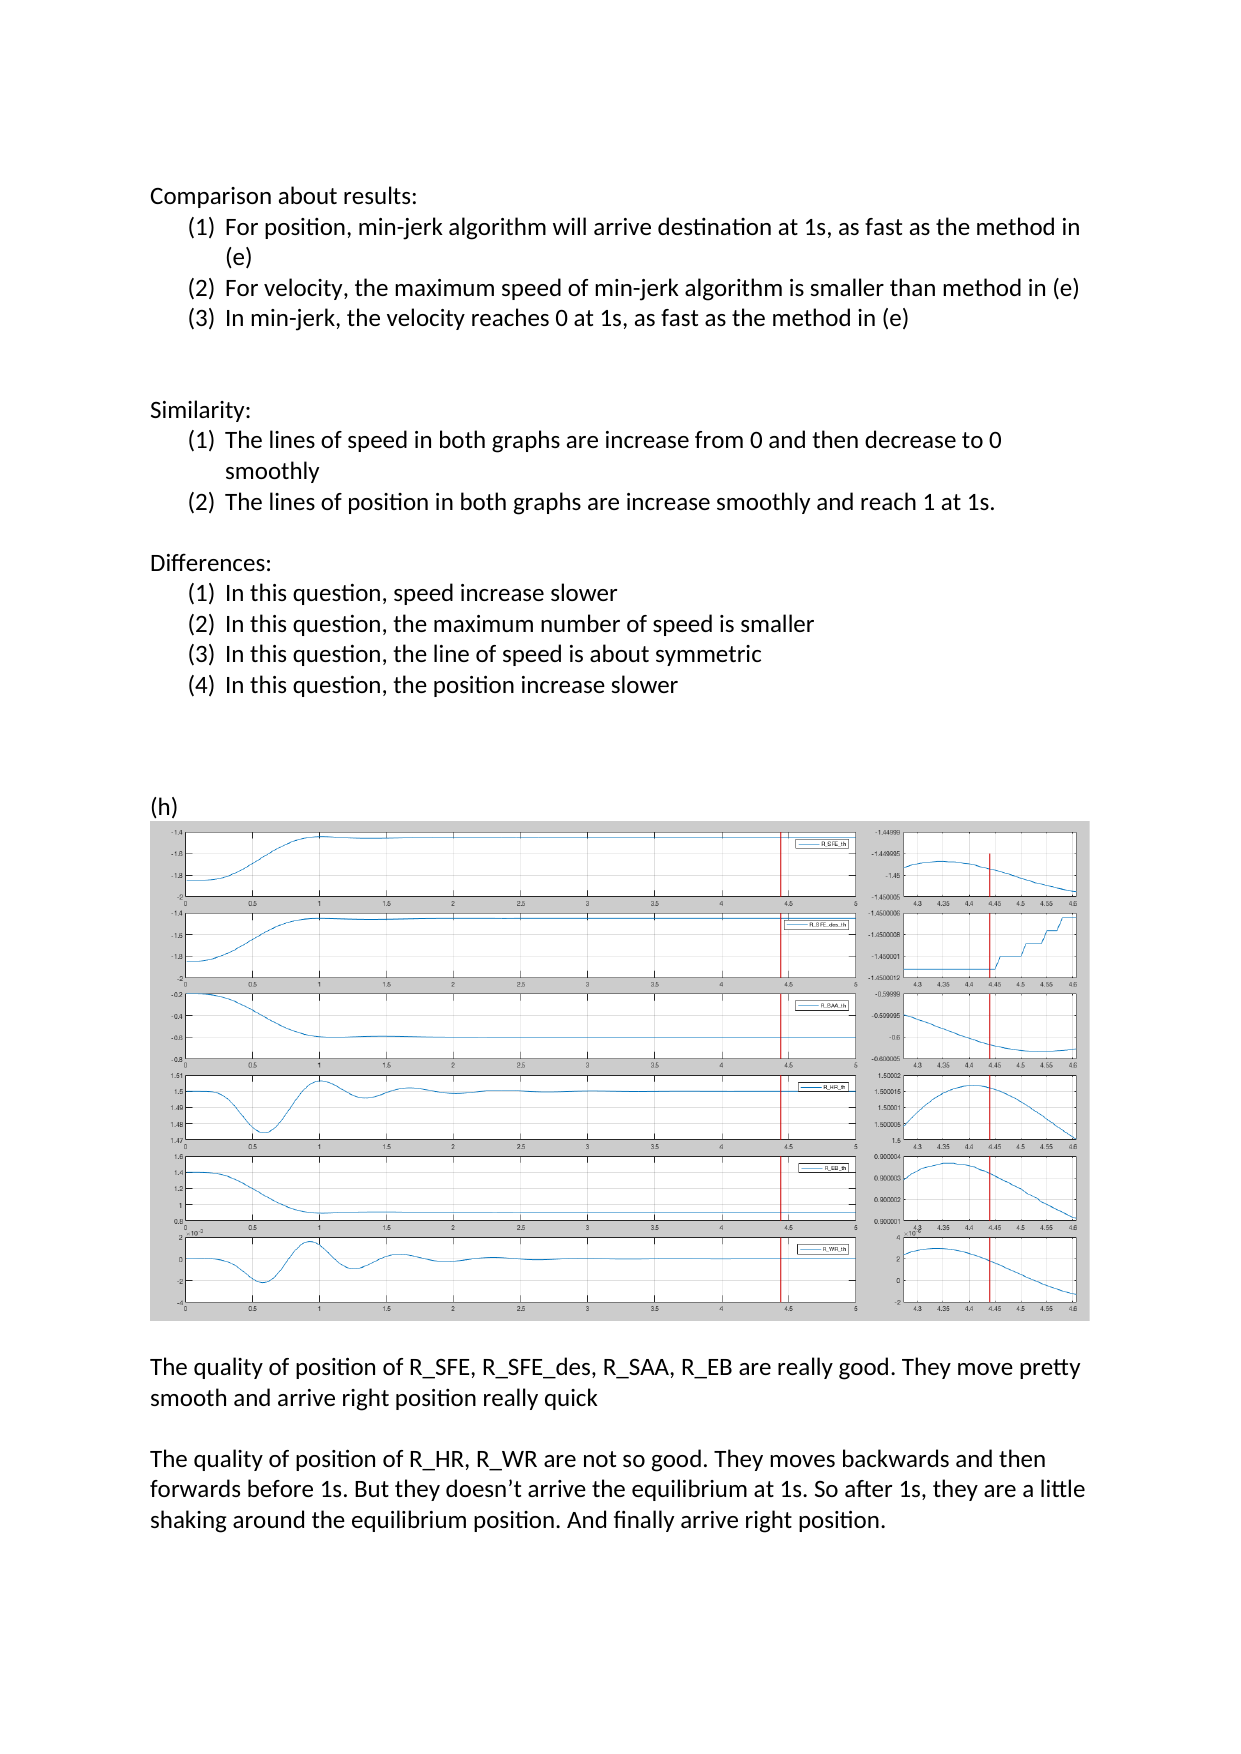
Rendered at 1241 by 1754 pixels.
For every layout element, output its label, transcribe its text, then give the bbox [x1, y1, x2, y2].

list In this question, speed increase slower [187, 577, 1090, 608]
list In min-jerk, the velocity reaches 0 at 1s, as fast as the method in (e) [187, 303, 1090, 333]
list In this question, the maximum number of speed is smaller [187, 608, 1090, 638]
text Differences: [150, 547, 1090, 577]
list The lines of speed in both graphs are increase from 0 and then decrease to 0 smoothly [187, 425, 1090, 486]
text (h) [150, 791, 1090, 821]
text The quality of position of R_SFE, R_SFE_des, R_SAA, R_EB are really good. They move pretty smooth and arrive right position really quick [150, 1351, 1090, 1412]
list For position, min-jerk algorithm will arrive destination at 1s, as fast as the method in (e) [187, 211, 1090, 272]
list In this question, the line of speed is about symmetric [187, 638, 1090, 669]
list For velocity, the maximum speed of min-jerk algorithm is smaller than method in (e) [187, 272, 1090, 303]
text Comparison about results: [150, 181, 1090, 211]
list In this question, the position increase slower [187, 669, 1090, 699]
list The lines of position in both graphs are increase smoothly and reach 1 at 1s. [187, 486, 1090, 516]
text The quality of position of R_HR, R_WR are not so good. They moves backwards and then forwards before 1s. But they doesn’t arrive the equilibrium at 1s. So after 1s, they are a little shaking around the equilibrium position. And finally arrive right position. [150, 1443, 1090, 1534]
text Similarity: [150, 394, 1090, 425]
picture [150, 821, 1090, 1321]
